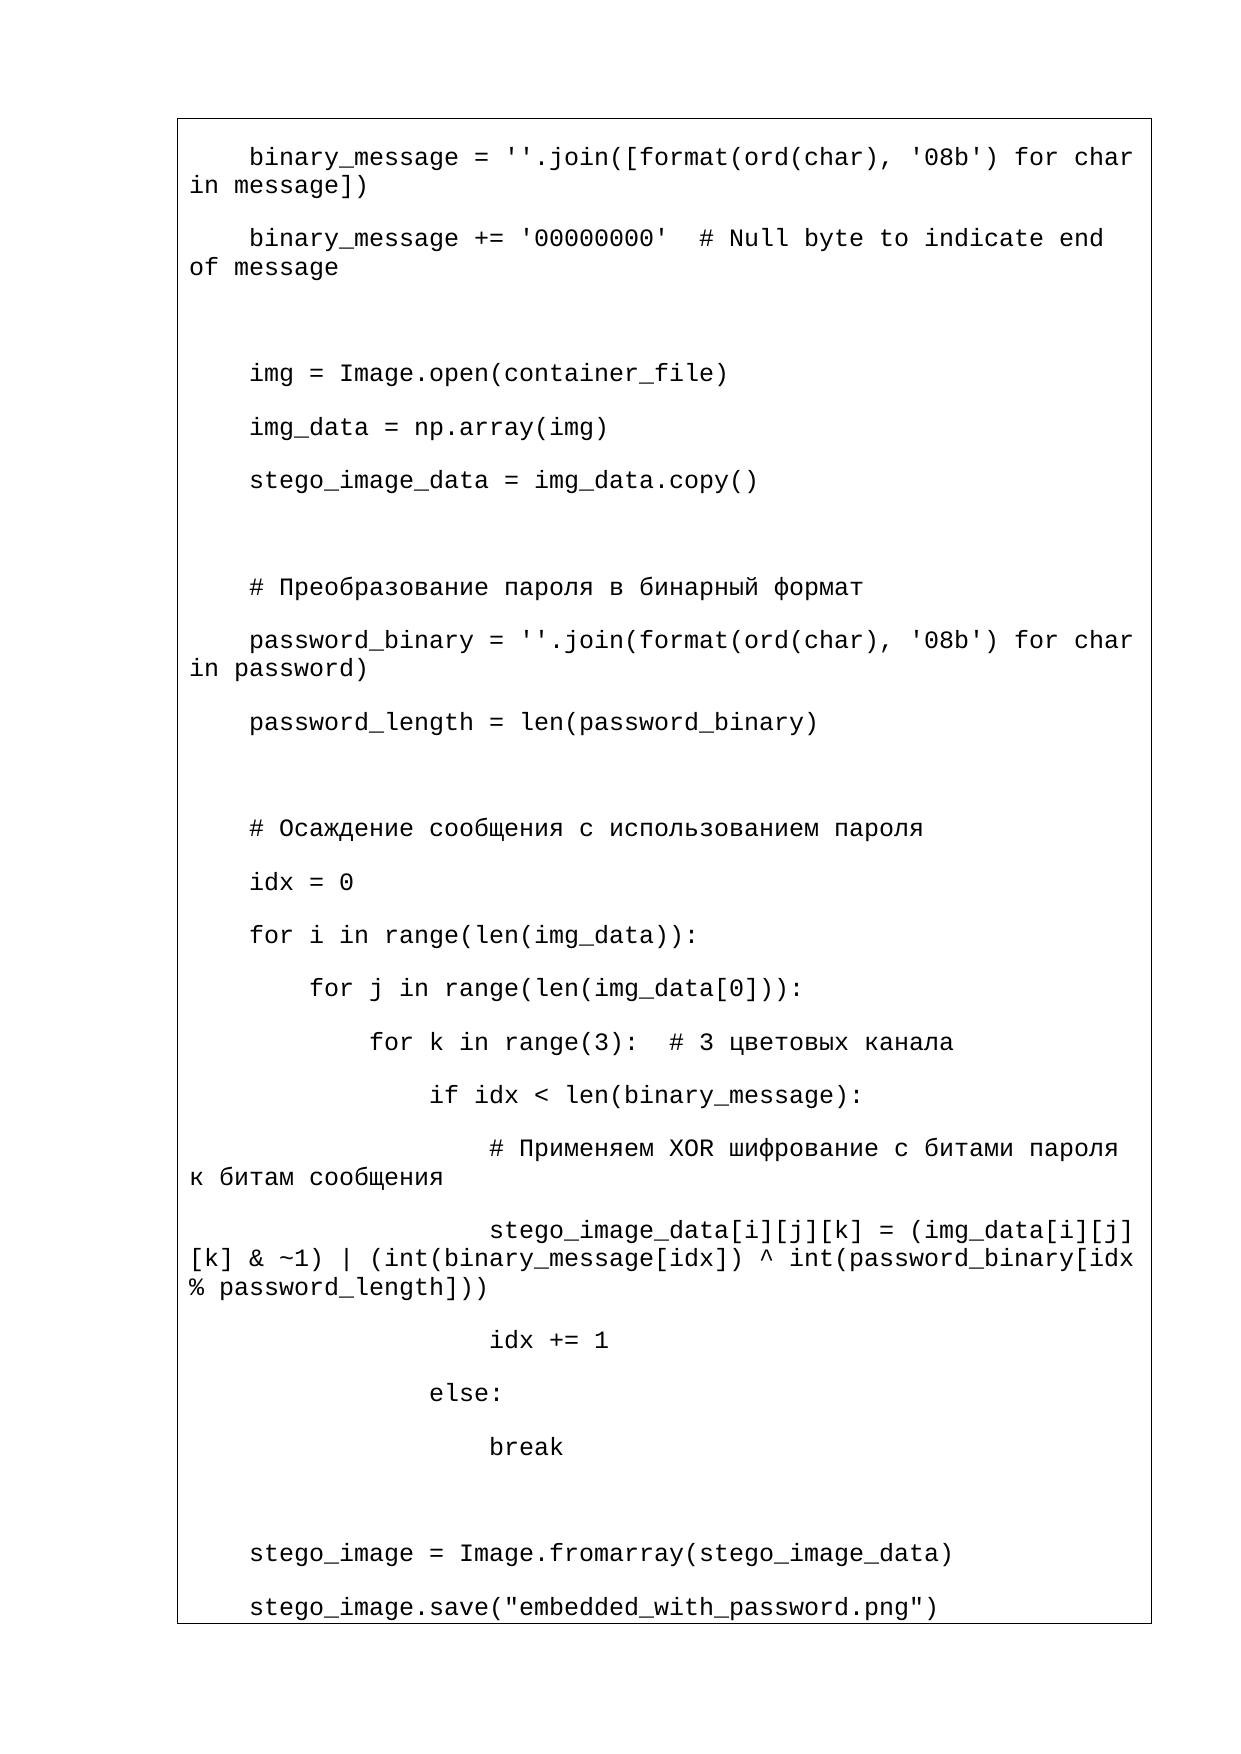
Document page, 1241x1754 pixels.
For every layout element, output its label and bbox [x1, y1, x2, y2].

table_header [178, 119, 1151, 1622]
